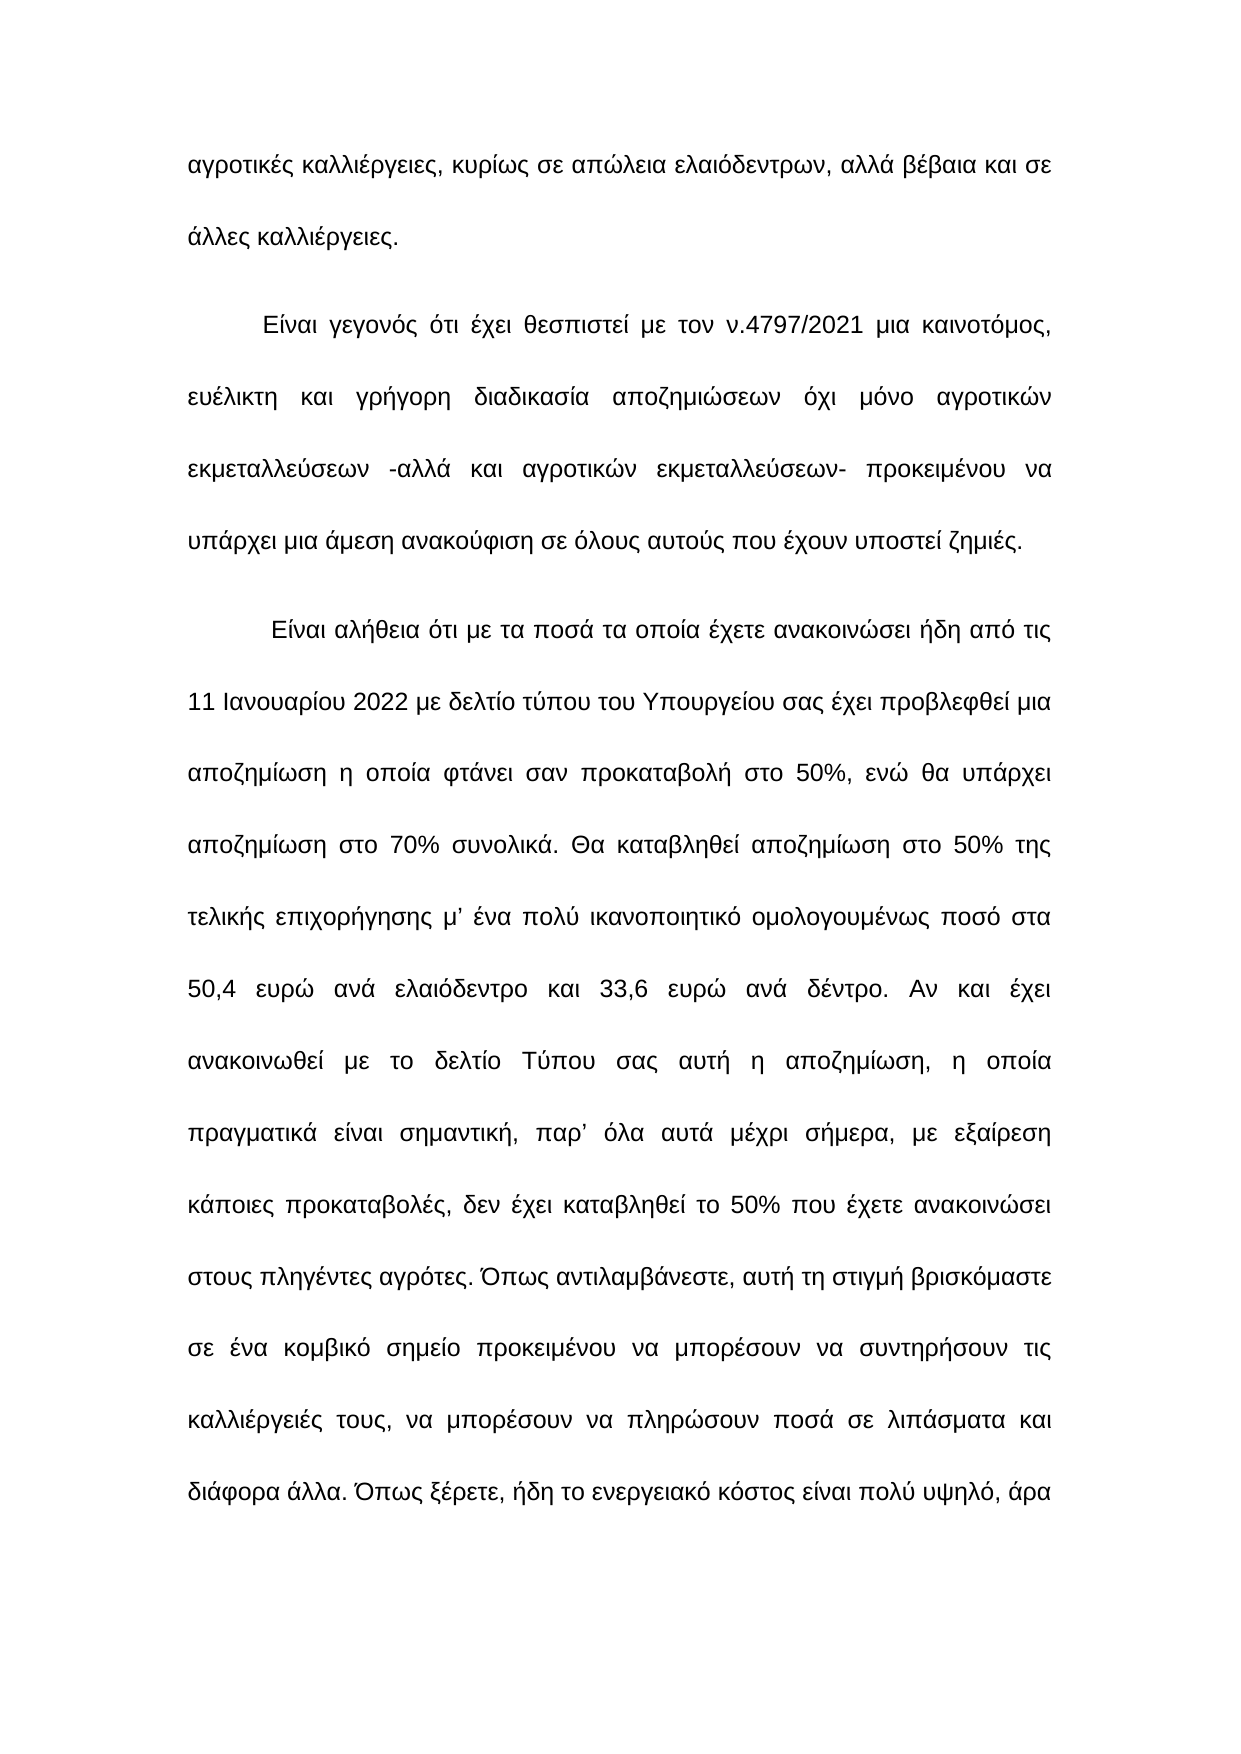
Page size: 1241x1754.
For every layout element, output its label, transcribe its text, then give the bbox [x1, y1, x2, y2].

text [187, 150, 1053, 251]
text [187, 614, 1053, 1506]
text Είναι γεγονός ότι έχει θεσπιστεί με τον ν.4797/2021 μια καινοτόμος, ευέλικτη και γρήγορη διαδικασία αποζημιώσεων όχι μόνο αγροτικών εκμεταλλεύσεων -αλλά και αγροτικών εκμεταλλεύσεων- προκειμένου να υπάρχει μια άμεση ανακούφιση σε όλους αυτούς που έχουν υποστεί ζημιές. [187, 310, 1053, 555]
